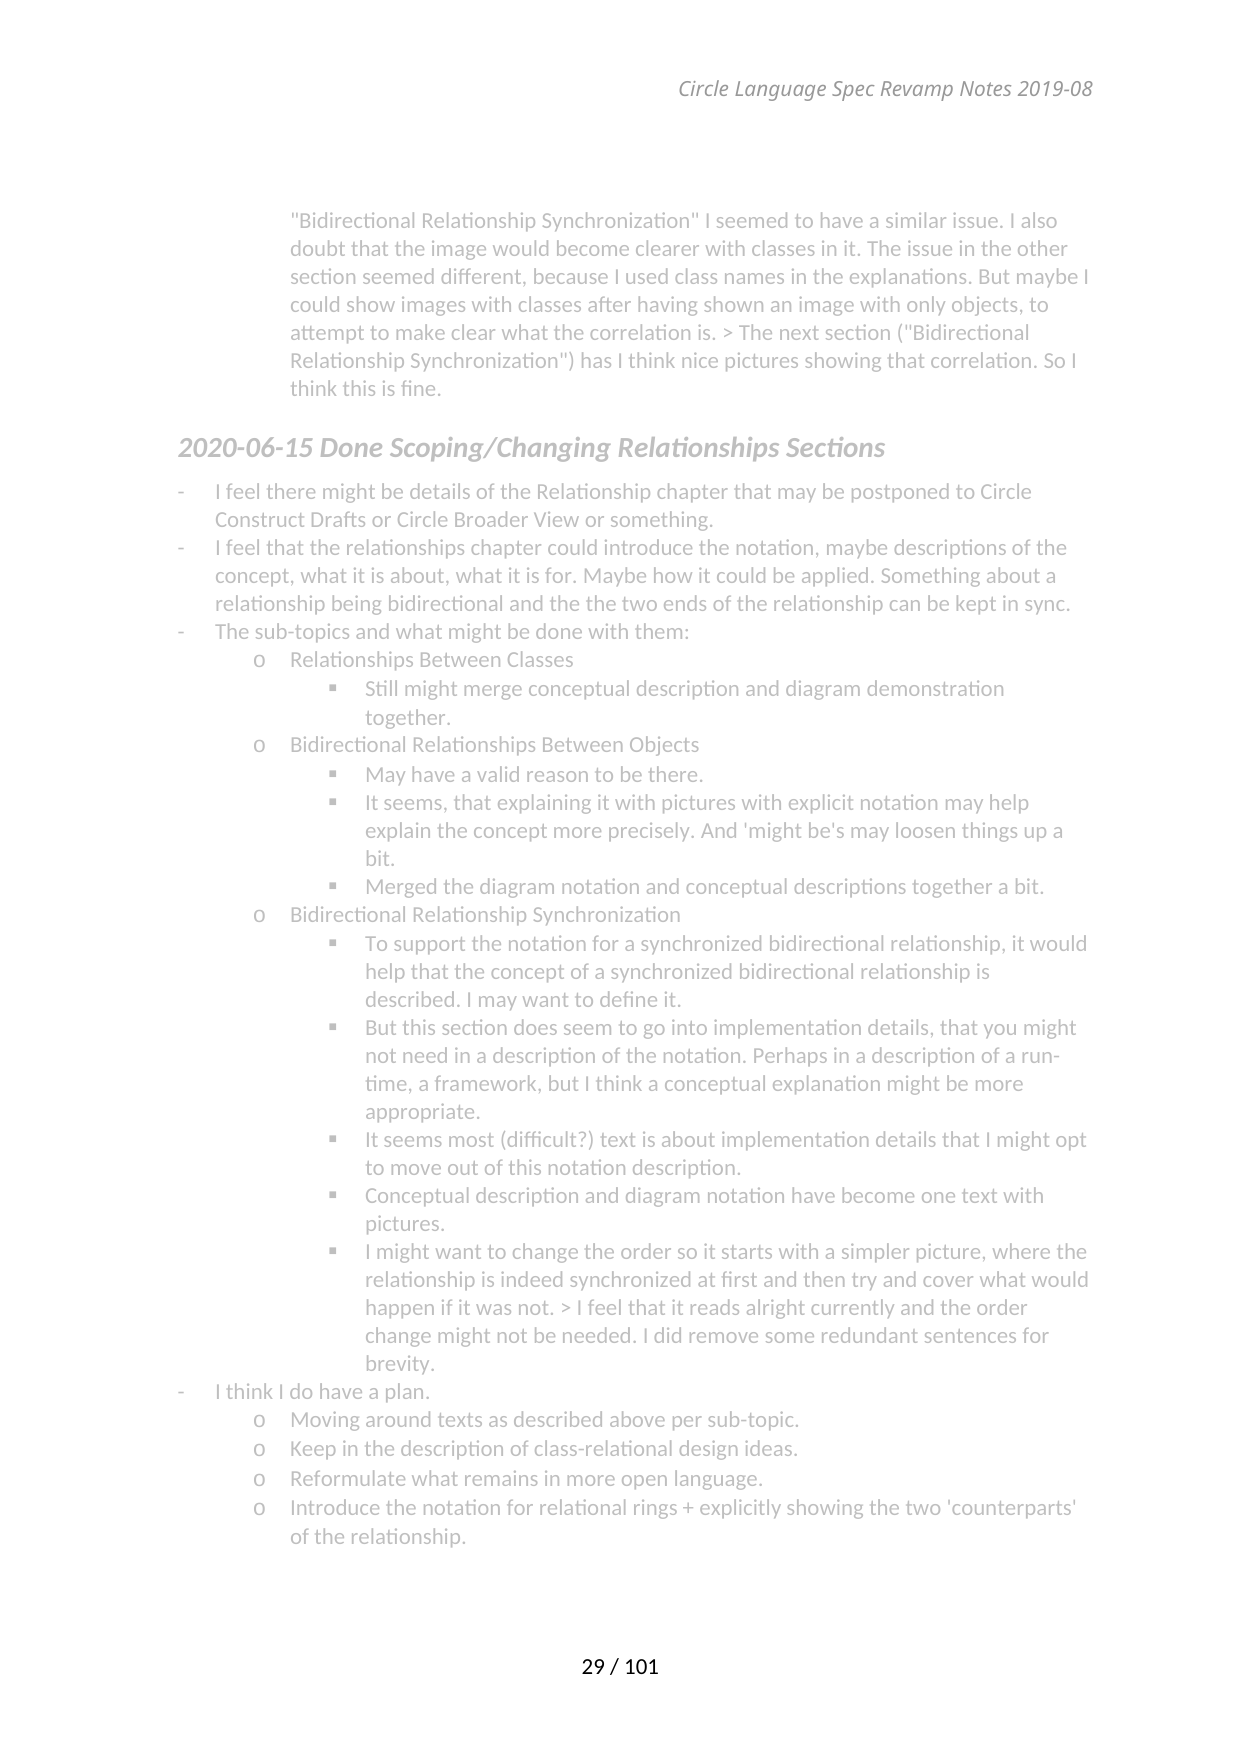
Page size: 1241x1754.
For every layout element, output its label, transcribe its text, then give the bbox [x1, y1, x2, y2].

list Conceptual description and diagram notation have become one text with pictures. [327, 1181, 1093, 1237]
list I feel there might be details of the Relationship chapter that may be postponed to Circle Construct Drafts or Circle Broader View or something. [177, 477, 1093, 533]
list I feel that the relationships chapter could introduce the notation, maybe descriptions of the concept, what it is about, what it is for. Maybe how it could be applied. Something about a relationship being bidirectional and the the two ends of the relationship can be kept in sync. [177, 533, 1093, 617]
subtitle 2020-06-15 Done Scoping/Changing Relationships Sections [177, 429, 1093, 465]
list It seems, that explaining it with pictures with explicit notation may help explain the concept more precisely. And 'might be's may loosen things up a bit. [327, 788, 1093, 872]
list Relationships Between Classes [252, 645, 1093, 674]
list It seems most (difficult?) text is about implementation details that I might opt to move out of this notation description. [327, 1125, 1093, 1181]
list Moving around texts as described above per sub-topic. [252, 1405, 1093, 1434]
list Merged the diagram notation and conceptual descriptions together a bit. [327, 872, 1093, 900]
list Reformulate what remains in more open language. [252, 1464, 1093, 1493]
list The sub-topics and what might be done with them: [177, 617, 1093, 645]
list Introduce the notation for relational rings + explicitly showing the two 'counterparts' of the relationship. [252, 1493, 1093, 1550]
list Still might merge conceptual description and diagram demonstration together. [327, 674, 1093, 731]
list Bidirectional Relationship Synchronization [252, 900, 1093, 929]
list Bidirectional Relationships Between Objects [252, 731, 1093, 760]
list To support the notation for a synchronized bidirectional relationship, it would help that the concept of a synchronized bidirectional relationship is described. I may want to define it. [327, 929, 1093, 1013]
list Keep in the description of class-relational design ideas. [252, 1434, 1093, 1464]
list May have a valid reason to be there. [327, 760, 1093, 788]
list But this section does seem to go into implementation details, that you might not need in a description of the notation. Perhaps in a description of a run-time, a framework, but I think a conceptual explanation might be more appropriate. [327, 1013, 1093, 1125]
list I think I do have a plan. [177, 1377, 1093, 1405]
